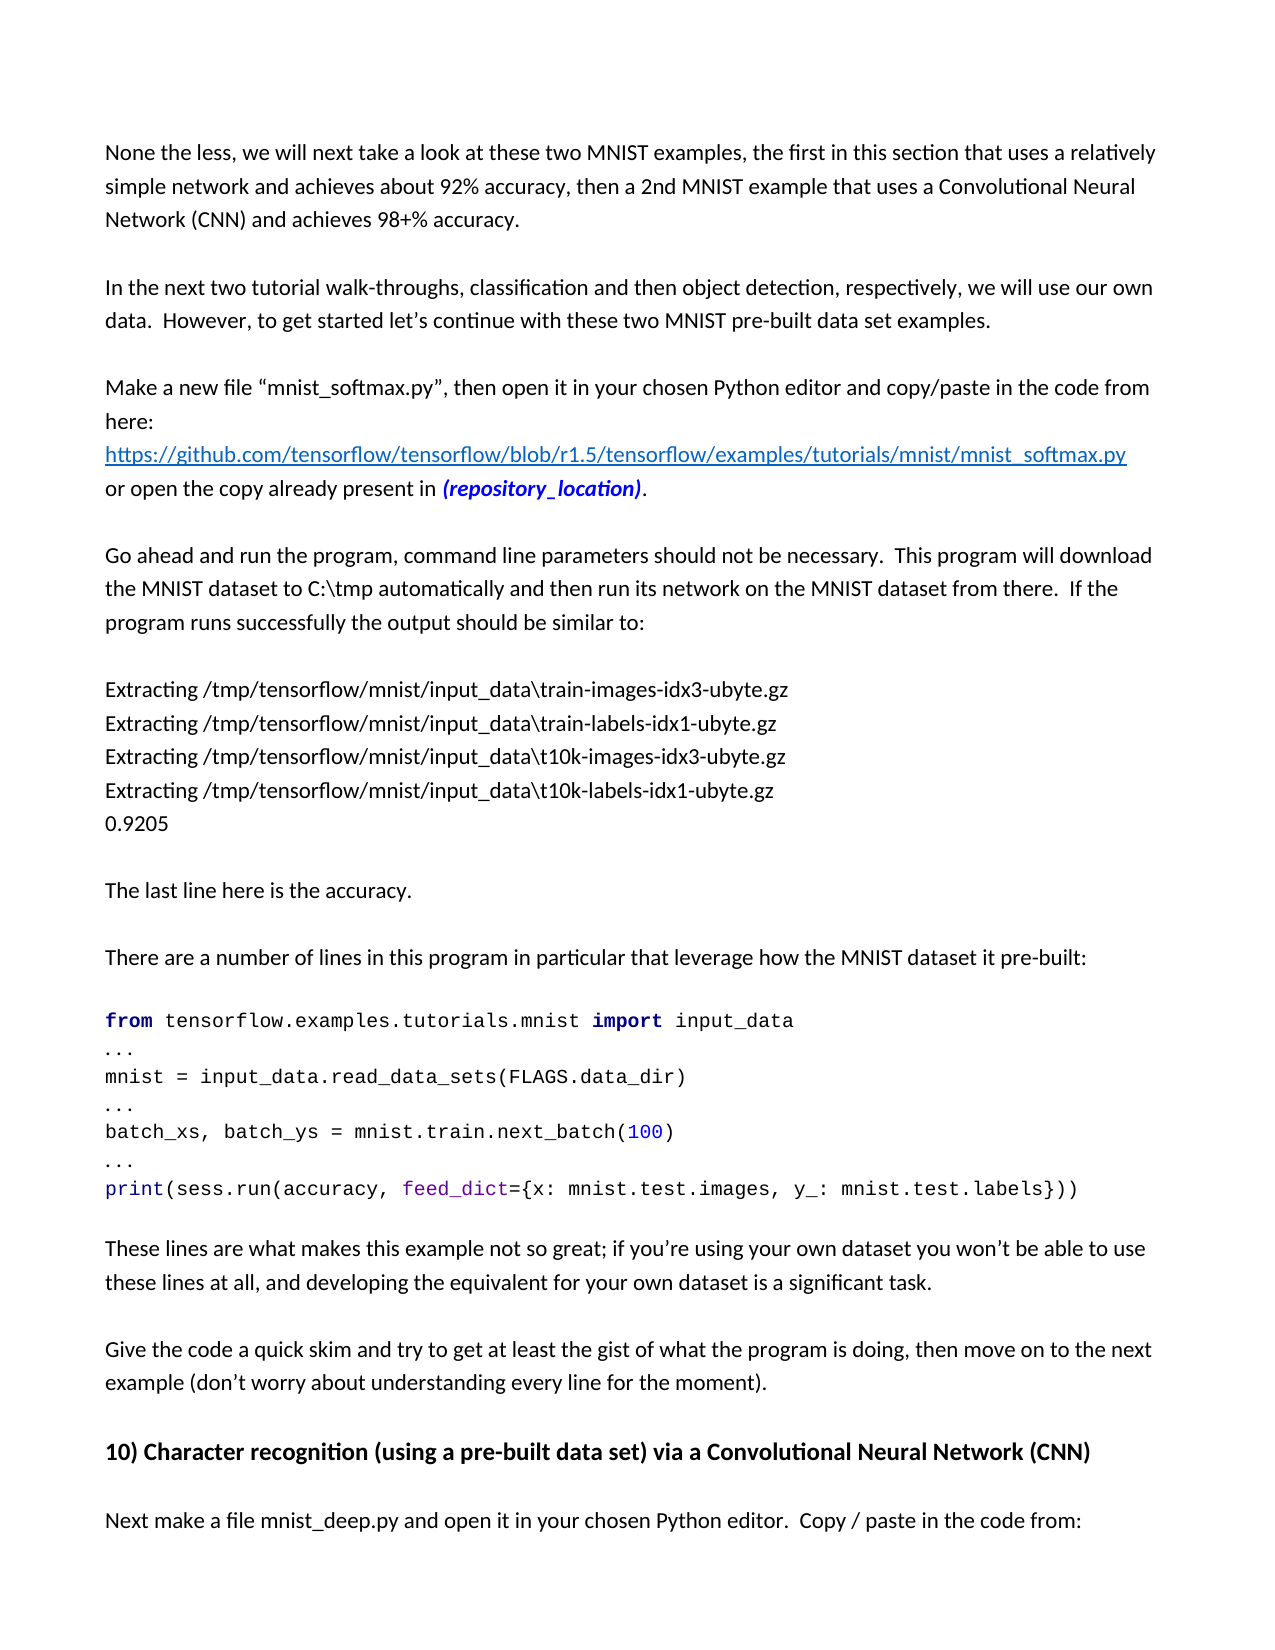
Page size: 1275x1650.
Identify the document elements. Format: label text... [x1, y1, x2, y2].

text print(sess.run(accuracy, feed_dict={x: mnist.test.images, y_: mnist.test.labels})) [105, 1178, 1170, 1201]
text The last line here is the accuracy. [105, 876, 1170, 904]
text Extracting /tmp/tensorflow/mnist/input_data\train-images-idx3-ubyte.gz [105, 675, 1170, 703]
text These lines are what makes this example not so great; if you’re using your own dataset you won’t be able to use these lines at all, and developing the equivalent for your own dataset is a significant task. [105, 1234, 1170, 1296]
text mnist = input_data.read_data_sets(FLAGS.data_dir) [105, 1067, 1170, 1089]
text In the next two tutorial walk-throughs, classification and then object detection, respectively, we will use our own data. However, to get started let’s continue with these two MNIST pre-built data set examples. [105, 273, 1170, 334]
text . . . [105, 1089, 1170, 1117]
text Make a new file “mnist_softmax.py”, then open it in your chosen Python editor and copy/paste in the code from here: [105, 373, 1170, 435]
text Go ahead and run the program, command line parameters should not be necessary. This program will download the MNIST dataset to C:\tmp automatically and then run its network on the MNIST dataset from there. If the program runs successfully the output should be similar to: [105, 541, 1170, 636]
text 10) Character recognition (using a pre-built data set) via a Convolutional Neural Network (CNN) [105, 1436, 1170, 1466]
text batch_xs, batch_ys = mnist.train.next_batch(100) [105, 1122, 1170, 1145]
text . . . [105, 1145, 1170, 1173]
text None the less, we will next take a look at these two MNIST examples, the first in this section that uses a relatively simple network and achieves about 92% accuracy, then a 2nd MNIST example that uses a Convolutional Neural Network (CNN) and achieves 98+% accuracy. [105, 138, 1170, 234]
text or open the copy already present in (repository_location). [105, 474, 1170, 502]
text There are a number of lines in this program in particular that leverage how the MNIST dataset it pre-built: [105, 943, 1170, 972]
text Next make a file mnist_deep.py and open it in your chosen Python editor. Copy / paste in the code from: [105, 1506, 1170, 1534]
text Extracting /tmp/tensorflow/mnist/input_data\t10k-labels-idx1-ubyte.gz [105, 776, 1170, 804]
text https://github.com/tensorflow/tensorflow/blob/r1.5/tensorflow/examples/tutorials/mnist/mnist_softmax.py [105, 440, 1170, 468]
text . . . [105, 1033, 1170, 1061]
text 0.9205 [105, 809, 1170, 837]
text from tensorflow.examples.tutorials.mnist import input_data [105, 1011, 1170, 1033]
text Extracting /tmp/tensorflow/mnist/input_data\t10k-images-idx3-ubyte.gz [105, 742, 1170, 770]
text Extracting /tmp/tensorflow/mnist/input_data\train-labels-idx1-ubyte.gz [105, 709, 1170, 737]
